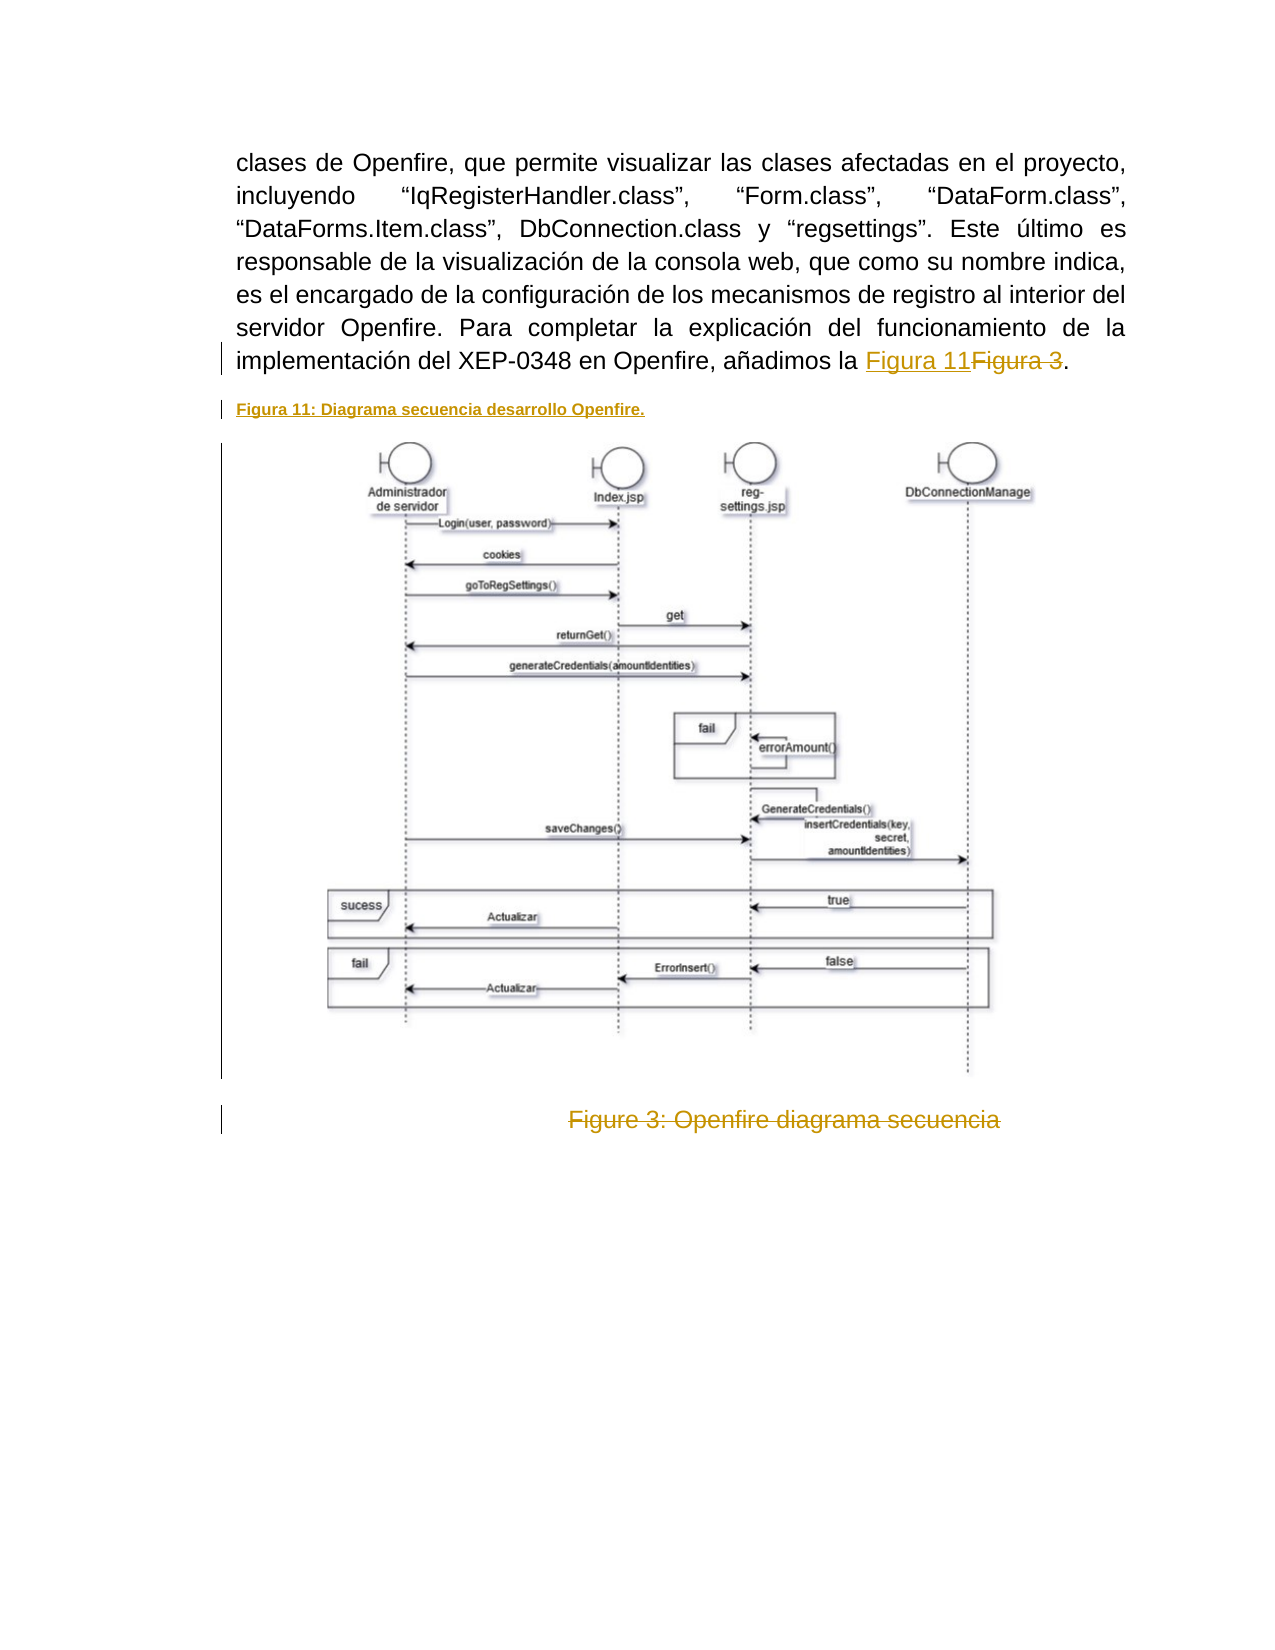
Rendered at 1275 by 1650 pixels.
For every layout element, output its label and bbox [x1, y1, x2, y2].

picture [327, 442, 1037, 1080]
text [236, 148, 1127, 374]
